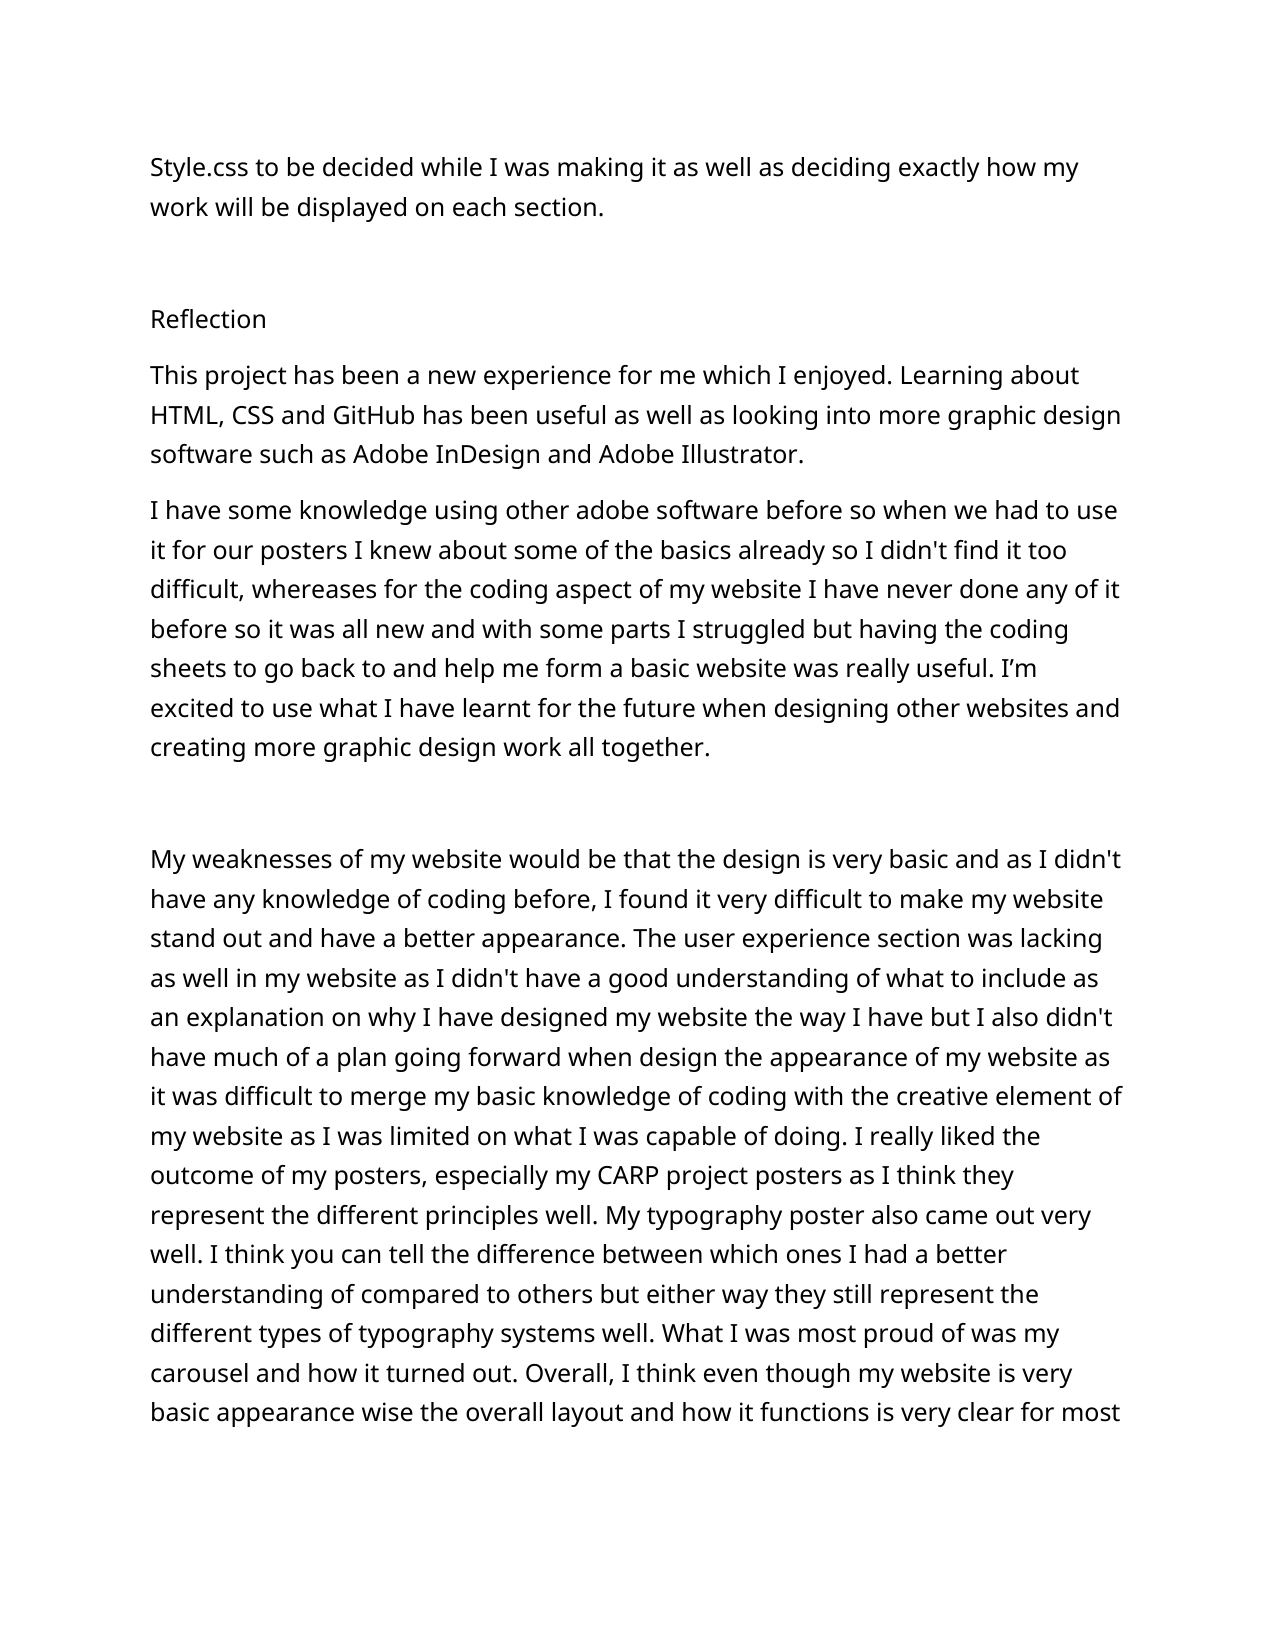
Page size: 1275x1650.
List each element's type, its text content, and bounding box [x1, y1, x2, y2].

text This project has been a new experience for me which I enjoyed. Learning about HTML, CSS and GitHub has been useful as well as looking into more graphic design software such as Adobe InDesign and Adobe Illustrator. [150, 358, 1125, 471]
text Reflection [150, 302, 1125, 336]
text I have some knowledge using other adobe software before so when we had to use it for our posters I knew about some of the basics already so I didn't find it too difficult, whereases for the coding aspect of my website I have never done any of it before so it was all new and with some parts I struggled but having the coding sheets to go back to and help me form a basic website was really useful. I’m excited to use what I have learnt for the future when designing other websites and creating more graphic design work all together. [150, 493, 1125, 764]
